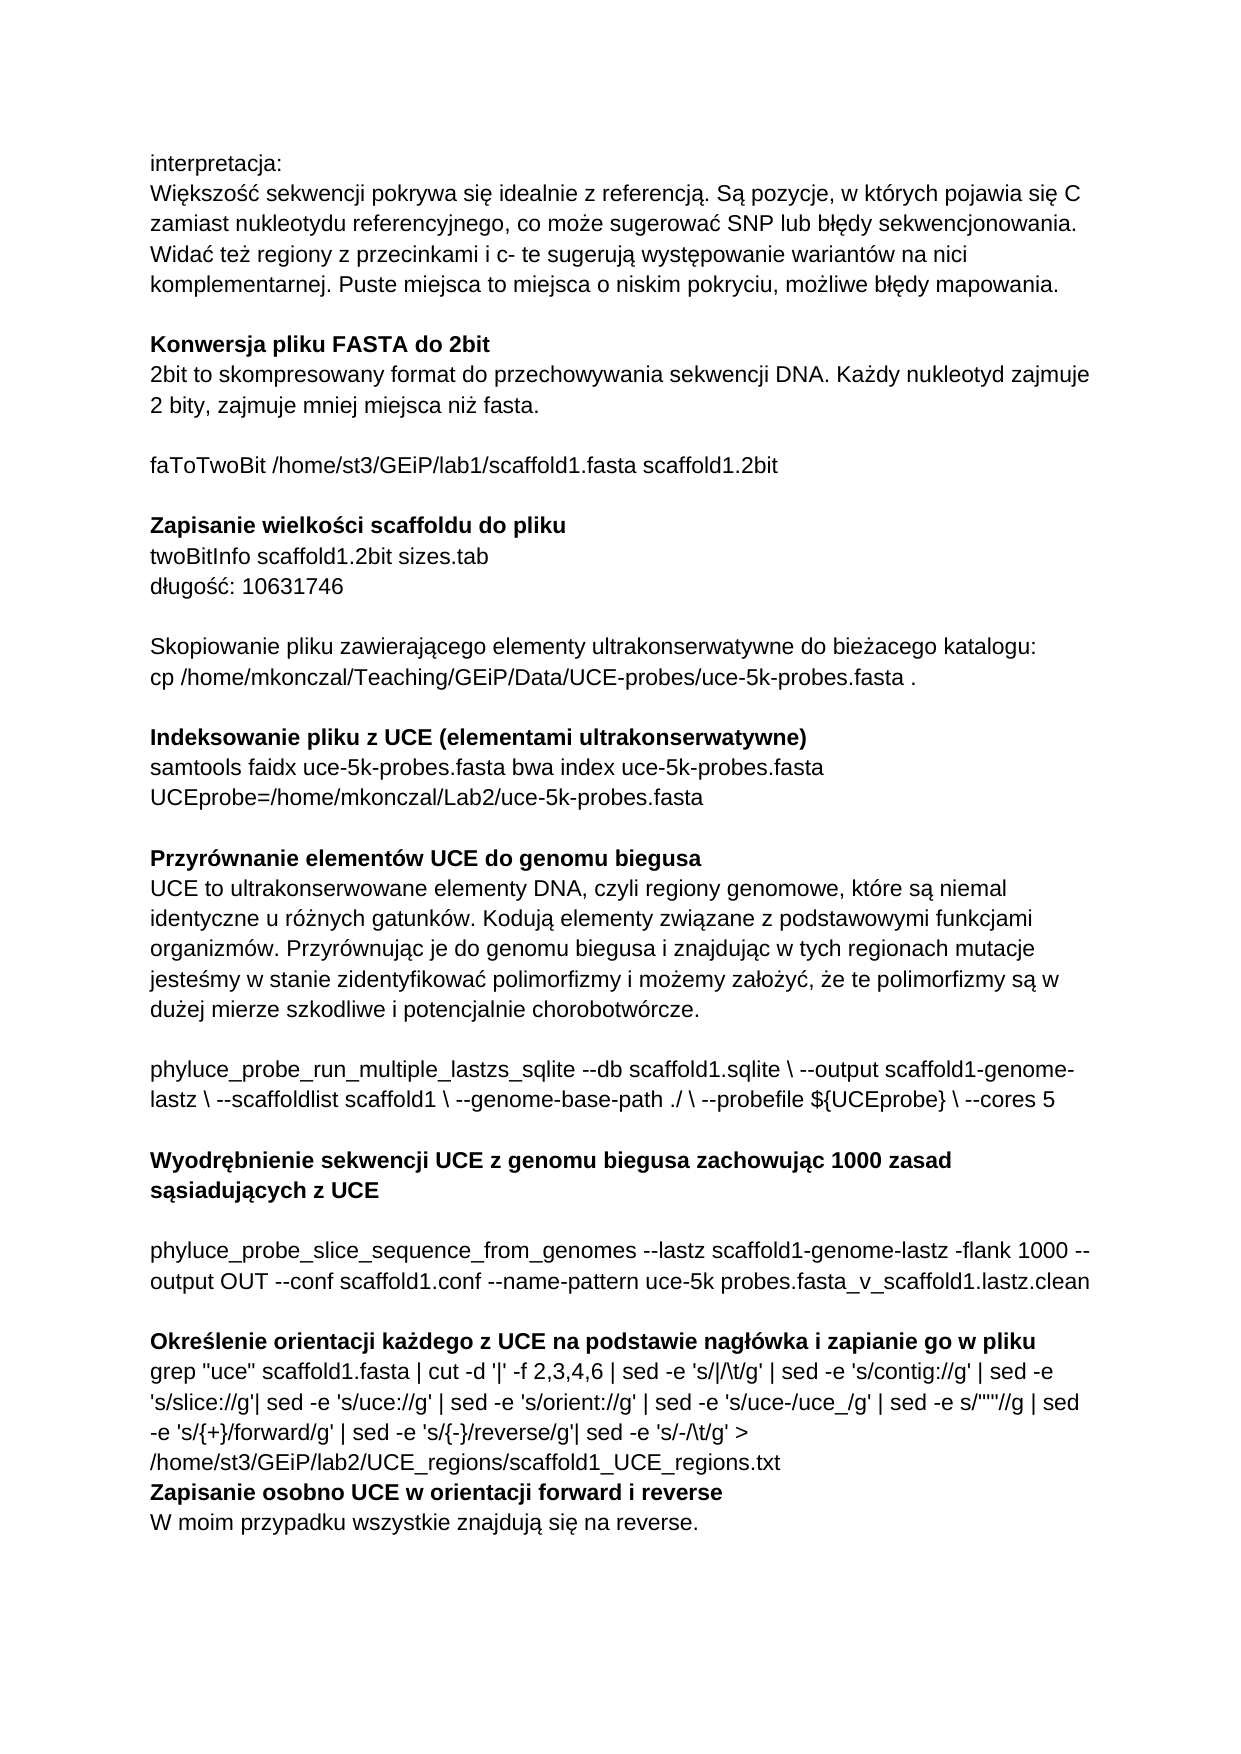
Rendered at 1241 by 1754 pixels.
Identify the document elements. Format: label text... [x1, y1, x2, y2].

text Indeksowanie pliku z UCE (elementami ultrakonserwatywne) [150, 724, 1090, 750]
text Konwersja pliku FASTA do 2bit [150, 331, 1090, 358]
text Wyodrębnienie sekwencji UCE z genomu biegusa zachowując 1000 zasad sąsiadujących z UCE [150, 1147, 1090, 1203]
text Przyrównanie elementów UCE do genomu biegusa [150, 845, 1090, 871]
text Zapisanie wielkości scaffoldu do pliku [150, 512, 1090, 539]
text interpretacja: [150, 150, 1090, 176]
text 2bit to skompresowany format do przechowywania sekwencji DNA. Każdy nukleotyd zajmuje 2 bity, zajmuje mniej miejsca niż fasta. [150, 361, 1090, 418]
text cp /home/mkonczal/Teaching/GEiP/Data/UCE-probes/uce-5k-probes.fasta . [150, 663, 1090, 690]
text faToTwoBit /home/st3/GEiP/lab1/scaffold1.fasta scaffold1.2bit [150, 452, 1090, 478]
text Określenie orientacji każdego z UCE na podstawie nagłówka i zapianie go w pliku [150, 1328, 1090, 1354]
text grep "uce" scaffold1.fasta | cut -d '|' -f 2,3,4,6 | sed -e 's/|/\t/g' | sed -e 's/contig://g' | sed -e 's/slice://g'| sed -e 's/uce://g' | sed -e 's/orient://g' | sed -e 's/uce-/uce_/g' | sed -e s/"'"//g | sed -e 's/{+}/forward/g' | sed -e 's/{-}/reverse/g'| sed -e 's/-/\t/g' > /home/st3/GEiP/lab2/UCE_regions/scaffold1_UCE_regions.txt [150, 1358, 1090, 1475]
text phyluce_probe_run_multiple_lastzs_sqlite --db scaffold1.sqlite \ --output scaffold1-genome-lastz \ --scaffoldlist scaffold1 \ --genome-base-path ./ \ --probefile ${UCEprobe} \ --cores 5 [150, 1056, 1090, 1113]
text Większość sekwencji pokrywa się idealnie z referencją. Są pozycje, w których pojawia się C zamiast nukleotydu referencyjnego, co może sugerować SNP lub błędy sekwencjonowania. Widać też regiony z przecinkami i c- te sugerują występowanie wariantów na nici komplementarnej. Puste miejsca to miejsca o niskim pokryciu, możliwe błędy mapowania. [150, 180, 1090, 297]
text phyluce_probe_slice_sequence_from_genomes --lastz scaffold1-genome-lastz -flank 1000 --output OUT --conf scaffold1.conf --name-pattern uce-5k probes.fasta_v_scaffold1.lastz.clean [150, 1237, 1090, 1294]
text Zapisanie osobno UCE w orientacji forward i reverse [150, 1479, 1090, 1506]
text UCE to ultrakonserwowane elementy DNA, czyli regiony genomowe, które są niemal identyczne u różnych gatunków. Kodują elementy związane z podstawowymi funkcjami organizmów. Przyrównując je do genomu biegusa i znajdując w tych regionach mutacje jesteśmy w stanie zidentyfikować polimorfizmy i możemy założyć, że te polimorfizmy są w dużej mierze szkodliwe i potencjalnie chorobotwórcze. [150, 875, 1090, 1022]
text W moim przypadku wszystkie znajdują się na reverse. [150, 1509, 1090, 1536]
text samtools faidx uce-5k-probes.fasta bwa index uce-5k-probes.fasta UCEprobe=/home/mkonczal/Lab2/uce-5k-probes.fasta [150, 754, 1090, 811]
text długość: 10631746 [150, 573, 1090, 599]
text Skopiowanie pliku zawierającego elementy ultrakonserwatywne do bieżacego katalogu: [150, 633, 1090, 660]
text twoBitInfo scaffold1.2bit sizes.tab [150, 543, 1090, 569]
